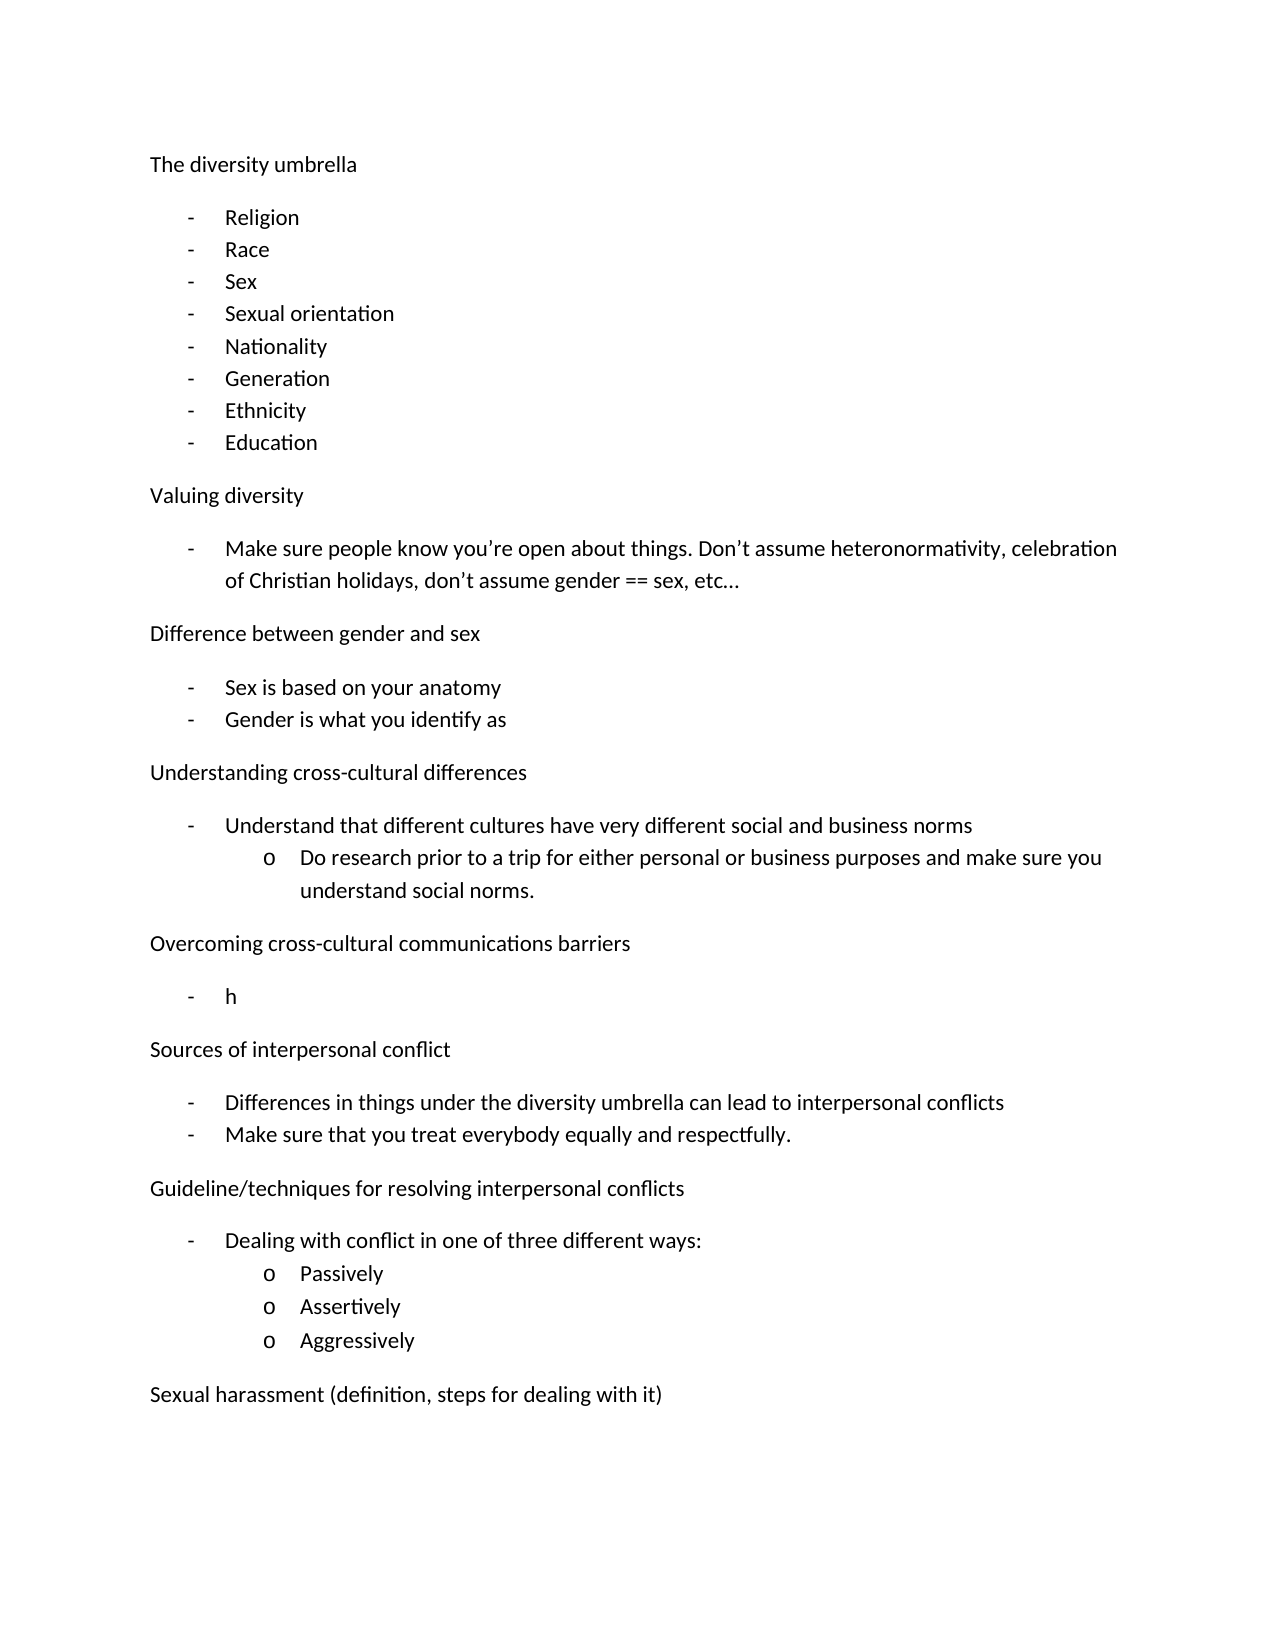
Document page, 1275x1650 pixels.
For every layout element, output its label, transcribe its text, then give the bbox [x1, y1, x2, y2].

list Education [187, 428, 1125, 456]
list Dealing with conflict in one of three different ways: [187, 1227, 1125, 1255]
text The diversity umbrella [150, 150, 1125, 178]
list Differences in things under the diversity umbrella can lead to interpersonal conflicts [187, 1088, 1125, 1116]
text Understanding cross-cultural differences [150, 758, 1125, 786]
list Understand that different cultures have very different social and business norms [187, 811, 1125, 839]
list Sex is based on your anatomy [187, 673, 1125, 701]
text Difference between gender and sex [150, 619, 1125, 648]
text Overcoming cross-cultural communications barriers [150, 929, 1125, 957]
list Aggressively [262, 1326, 1125, 1355]
list Ethnicity [187, 396, 1125, 424]
list Race [187, 235, 1125, 263]
list Sex [187, 267, 1125, 295]
list Generation [187, 364, 1125, 392]
list Passively [262, 1259, 1125, 1288]
list Assertively [262, 1292, 1125, 1322]
list Do research prior to a trip for either personal or business purposes and make sure you understand social norms. [262, 843, 1125, 904]
text Valuing diversity [150, 481, 1125, 509]
list Make sure people know you’re open about things. Don’t assume heteronormativity, celebration of Christian holidays, don’t assume gender == sex, etc… [187, 534, 1125, 594]
text Guideline/techniques for resolving interpersonal conflicts [150, 1174, 1125, 1202]
list Nationality [187, 332, 1125, 360]
list Sexual orientation [187, 299, 1125, 328]
list Religion [187, 203, 1125, 231]
text Sexual harassment (definition, steps for dealing with it) [150, 1380, 1125, 1408]
text Sources of interpersonal conflict [150, 1035, 1125, 1063]
list h [187, 982, 1125, 1010]
list Make sure that you treat everybody equally and respectfully. [187, 1121, 1125, 1149]
list Gender is what you identify as [187, 705, 1125, 733]
